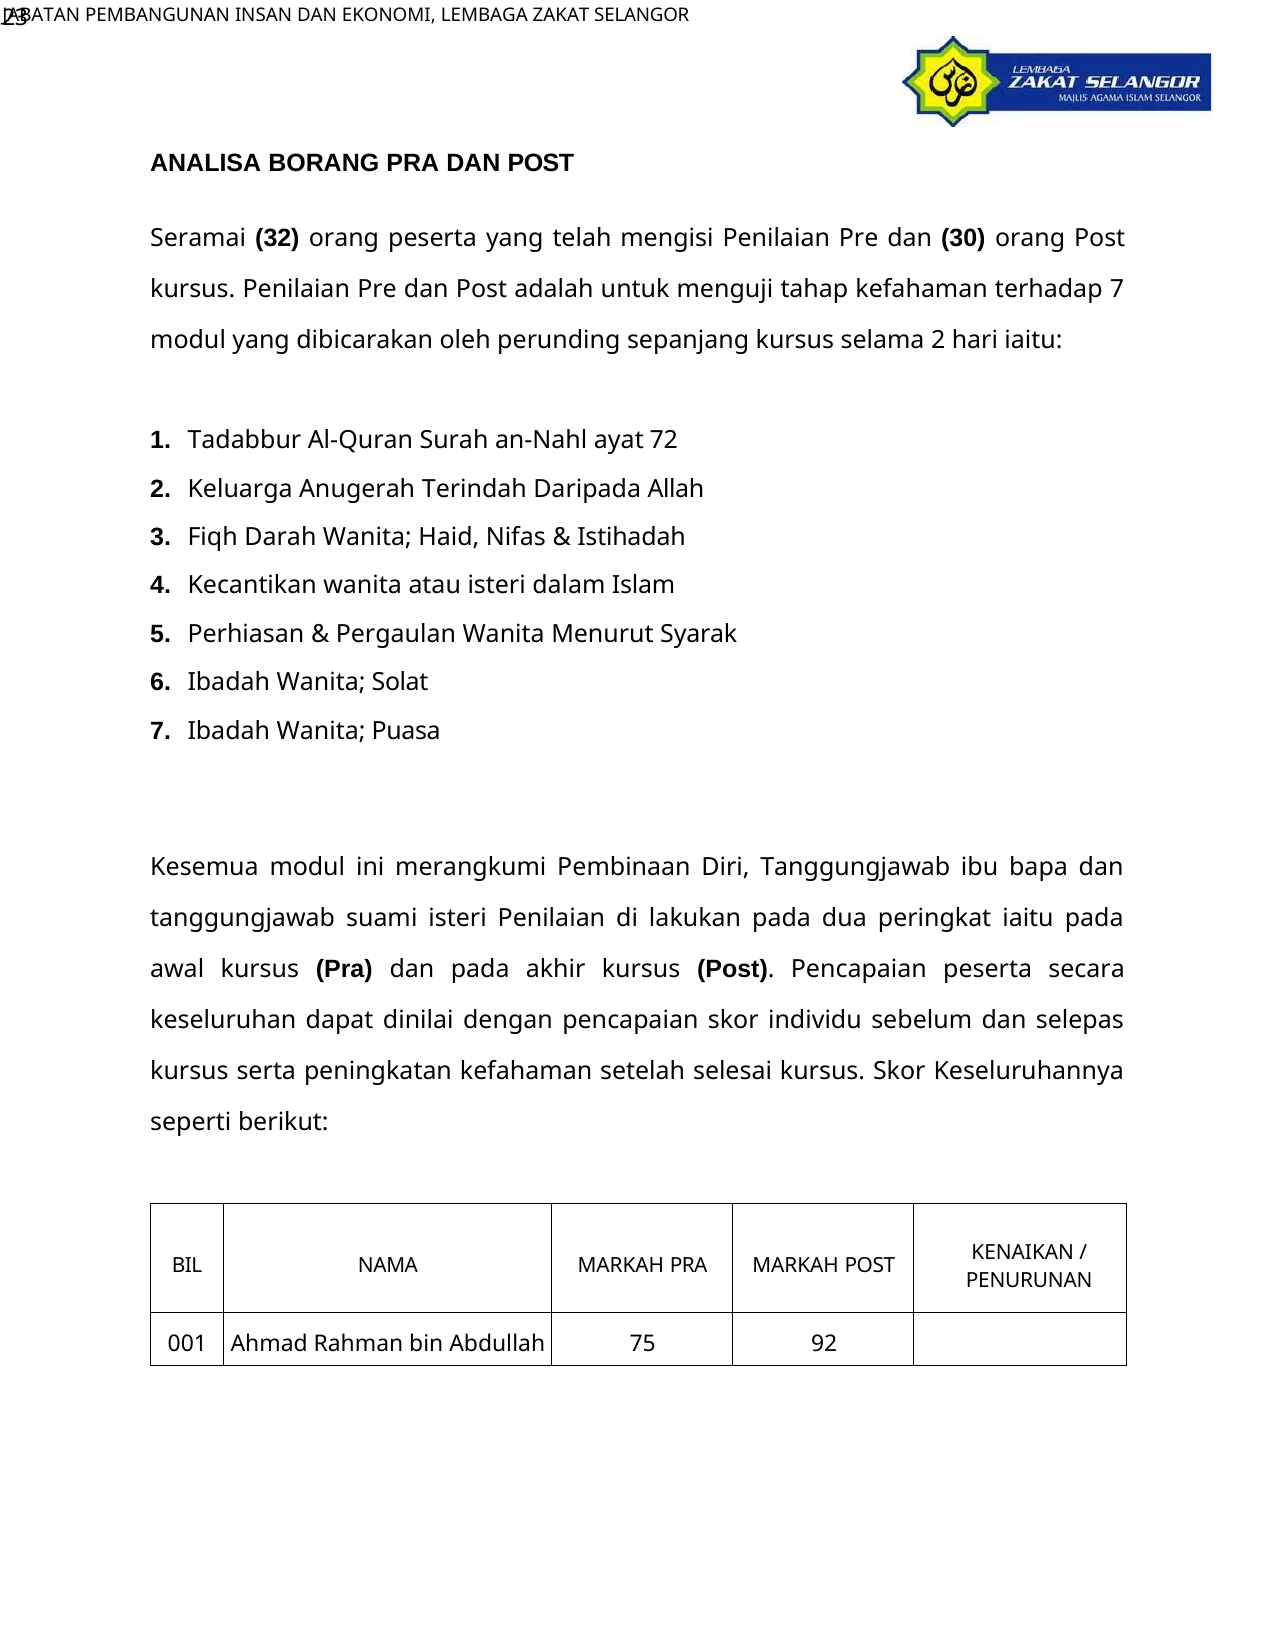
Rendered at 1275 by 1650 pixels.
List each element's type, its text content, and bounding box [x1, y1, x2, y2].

table_header BIL [151, 1204, 223, 1312]
picture [902, 36, 1212, 127]
text Kesemua modul ini merangkumi Pembinaan Diri, Tanggungjawab ibu bapa dan tanggungjawab suami isteri Penilaian di lakukan pada dua peringkat iaitu pada awal kursus (Pra) dan pada akhir kursus (Post). Pencapaian peserta secara keseluruhan dapat dinilai dengan pencapaian skor individu sebelum dan selepas kursus serta peningkatan kefahaman setelah selesai kursus. Skor Keseluruhannya seperti berikut: [150, 848, 1125, 1138]
text Seramai (32) orang peserta yang telah mengisi Penilaian Pre dan (30) orang Post kursus. Penilaian Pre dan Post adalah untuk menguji tahap kefahaman terhadap 7 modul yang dibicarakan oleh perunding sepanjang kursus selama 2 hari iaitu: [150, 220, 1126, 356]
list Keluarga Anugerah Terindah Daripada Allah [150, 470, 1237, 504]
list Tadabbur Al-Quran Surah an-Nahl ayat 72 [150, 422, 1237, 456]
table_cell 001 [151, 1313, 223, 1365]
table_header KENAIKAN / PENURUNAN [914, 1204, 1126, 1312]
table_cell [914, 1313, 1126, 1365]
list Kecantikan wanita atau isteri dalam Islam [150, 567, 1237, 601]
table_cell Ahmad Rahman bin Abdullah [224, 1313, 551, 1365]
table_header NAMA [224, 1204, 551, 1312]
list Fiqh Darah Wanita; Haid, Nifas & Istihadah [150, 518, 1237, 553]
table_cell 75 [552, 1313, 732, 1365]
list Ibadah Wanita; Puasa [150, 712, 1237, 746]
table_cell 92 [733, 1313, 913, 1365]
subtitle ANALISA BORANG PRA DAN POST [150, 148, 1237, 177]
list Ibadah Wanita; Solat [150, 664, 1237, 698]
list Perhiasan & Pergaulan Wanita Menurut Syarak [150, 615, 1237, 649]
table_header MARKAH PRA [552, 1204, 732, 1312]
table_header MARKAH POST [733, 1204, 913, 1312]
